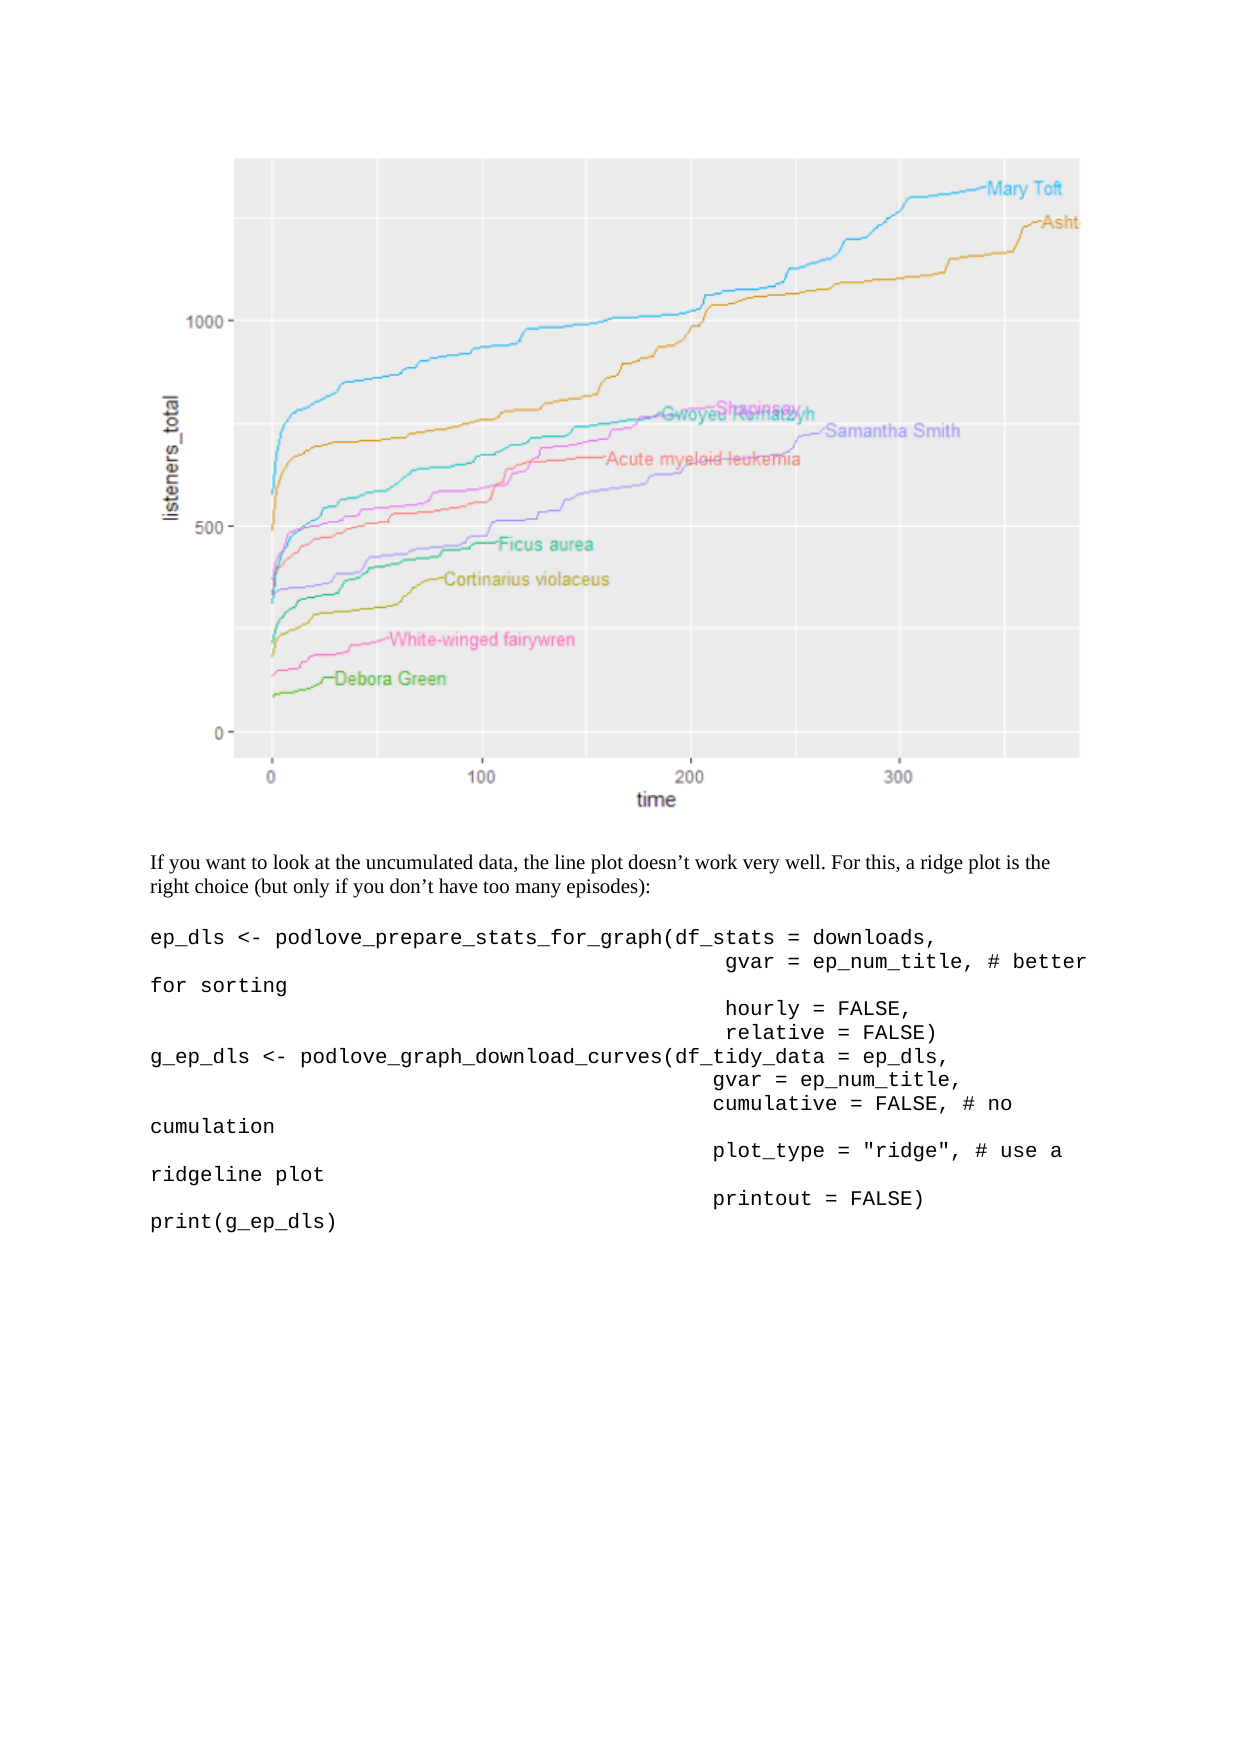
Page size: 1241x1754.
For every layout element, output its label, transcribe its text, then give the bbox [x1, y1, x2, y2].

text hourly = FALSE, [150, 998, 1090, 1022]
text relative = FALSE) [150, 1022, 1090, 1046]
text g_ep_dls <- podlove_graph_download_curves(df_tidy_data = ep_dls, [150, 1046, 1090, 1069]
text cumulative = FALSE, # no cumulation [150, 1093, 1090, 1140]
text print(g_ep_dls) [150, 1211, 1090, 1235]
picture [150, 150, 1091, 821]
text plot_type = "ridge", # use a ridgeline plot [150, 1140, 1090, 1187]
text printout = FALSE) [150, 1187, 1090, 1211]
text If you want to look at the uncumulated data, the line plot doesn’t work very well. For this, a ridge plot is the right choice (but only if you don’t have too many episodes): [150, 850, 1090, 898]
text gvar = ep_num_title, # better for sorting [150, 951, 1090, 998]
text gvar = ep_num_title, [150, 1069, 1090, 1093]
text ep_dls <- podlove_prepare_stats_for_graph(df_stats = downloads, [150, 927, 1090, 951]
